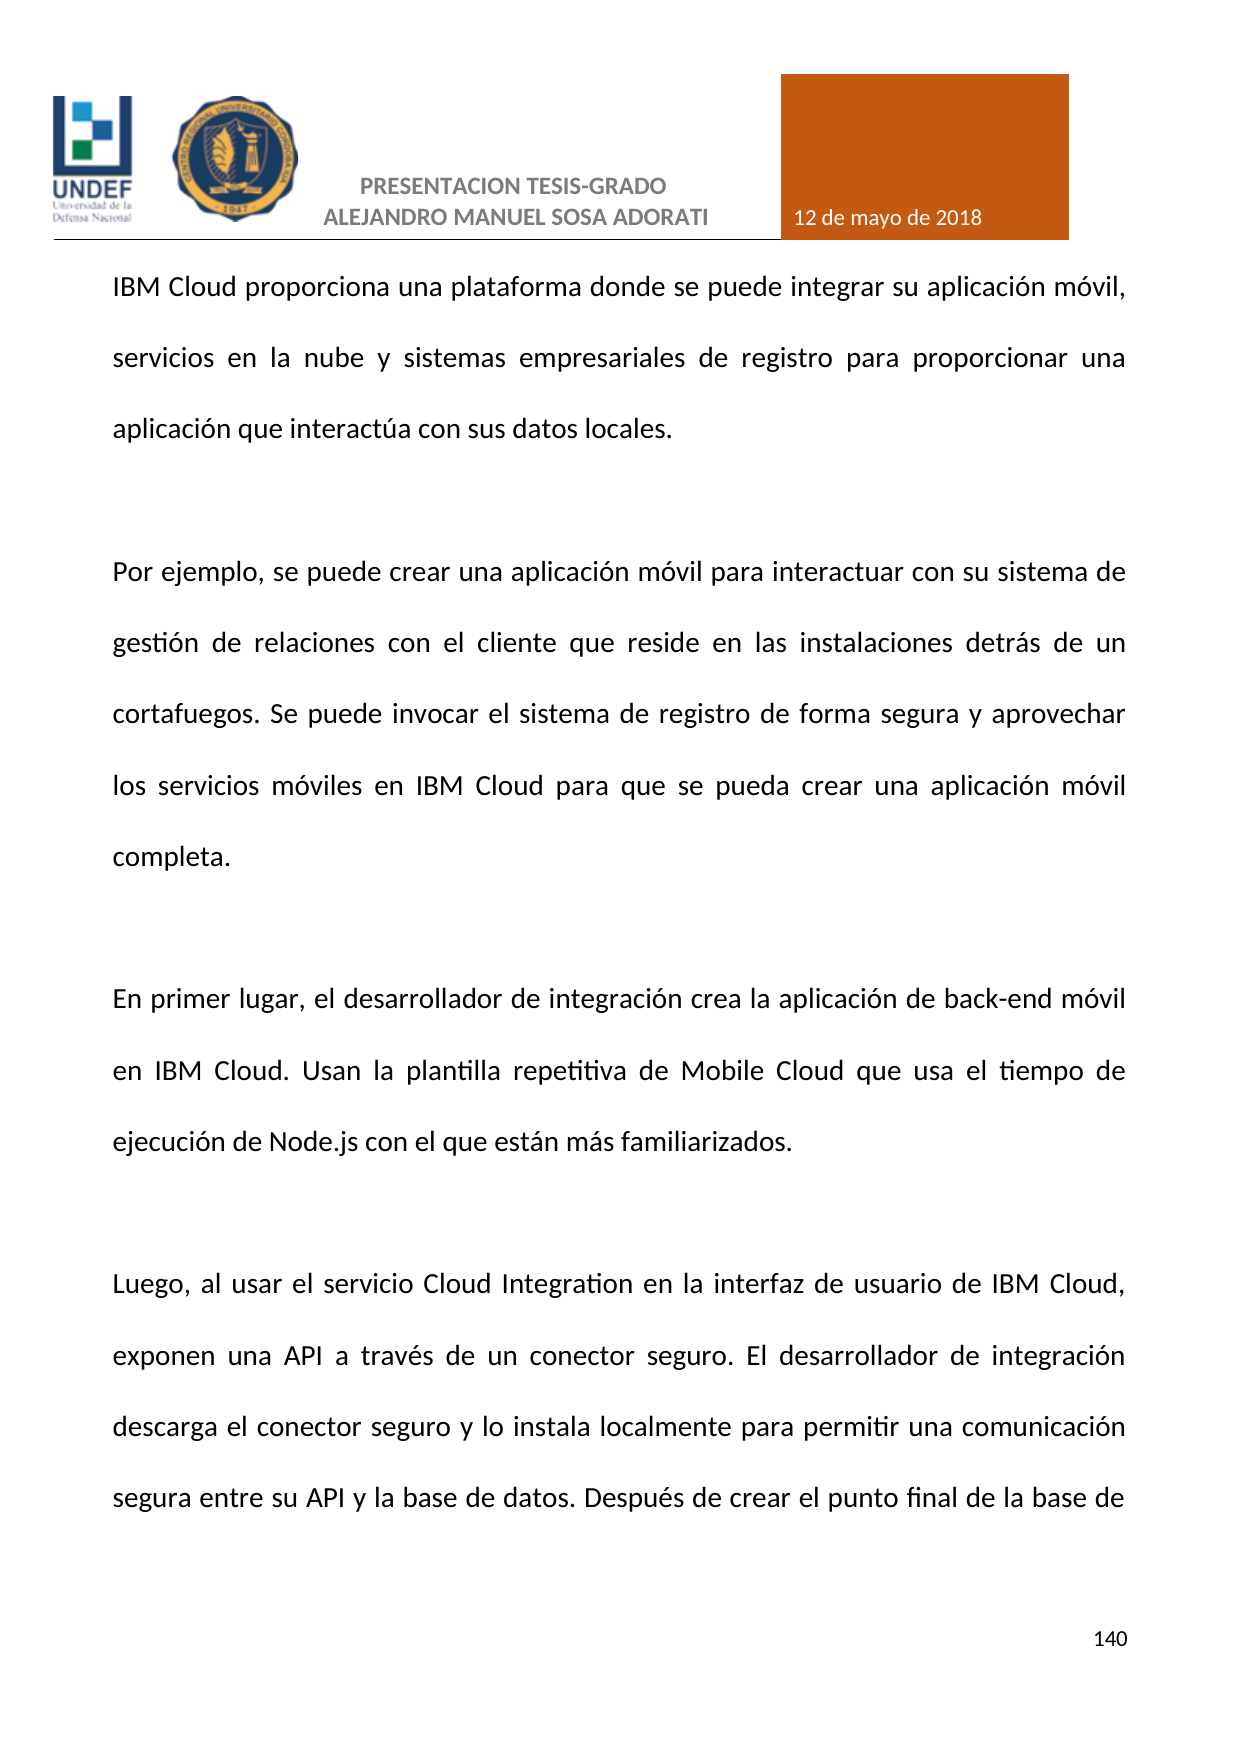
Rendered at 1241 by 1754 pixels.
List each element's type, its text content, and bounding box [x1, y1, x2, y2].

picture [52, 96, 299, 222]
text En primer lugar, el desarrollador de integración crea la aplicación de back-end móvil en IBM Cloud. Usan la plantilla repetitiva de Mobile Cloud que usa el tiempo de ejecución de Node.js con el que están más familiarizados. [112, 980, 1128, 1158]
text IBM Cloud proporciona una plataforma donde se puede integrar su aplicación móvil, servicios en la nube y sistemas empresariales de registro para proporcionar una aplicación que interactúa con sus datos locales. [112, 268, 1128, 446]
text Por ejemplo, se puede crear una aplicación móvil para interactuar con su sistema de gestión de relaciones con el cliente que reside en las instalaciones detrás de un cortafuegos. Se puede invocar el sistema de registro de forma segura y aprovechar los servicios móviles en IBM Cloud para que se pueda crear una aplicación móvil completa. [112, 553, 1128, 873]
